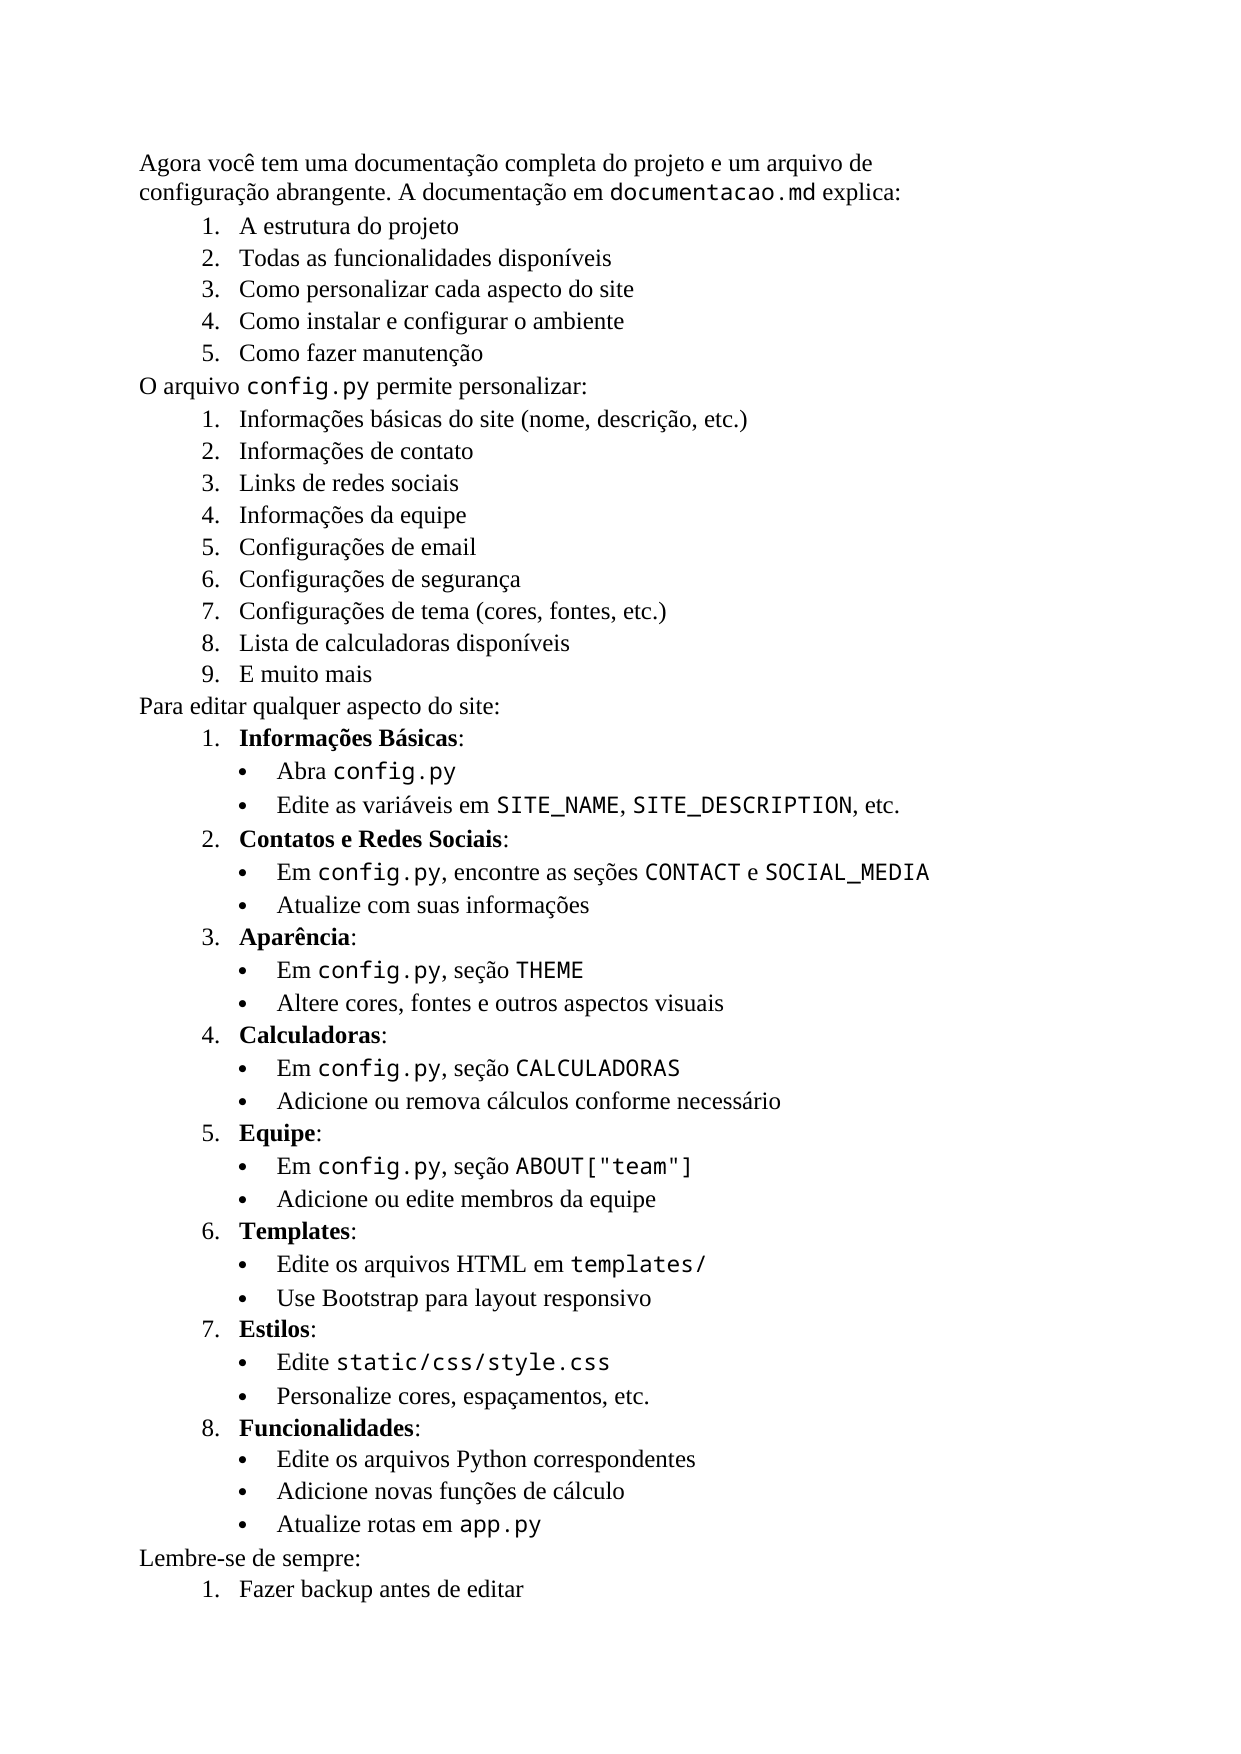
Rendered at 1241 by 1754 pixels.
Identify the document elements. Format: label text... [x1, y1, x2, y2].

list Edite static/css/style.css [239, 1346, 1101, 1378]
list Informações Básicas: [201, 723, 1101, 752]
list Como instalar e configurar o ambiente [201, 306, 1101, 335]
list Em config.py, seção CALCULADORAS [239, 1052, 1101, 1083]
list A estrutura do projeto [201, 211, 1101, 239]
list Links de redes sociais [201, 468, 1101, 497]
list Fazer backup antes de editar [201, 1574, 1101, 1603]
list Em config.py, encontre as seções CONTACT e SOCIAL_MEDIA [239, 856, 1101, 887]
list Funcionalidades: [201, 1413, 1101, 1441]
list Em config.py, seção THEME [239, 954, 1101, 985]
text Para editar qualquer aspecto do site: [139, 691, 1101, 720]
list Como personalizar cada aspecto do site [201, 274, 1101, 303]
text Agora você tem uma documentação completa do projeto e um arquivo de configuração abrangente. A documentação em documentacao.md explica: [139, 148, 1101, 208]
list Atualize com suas informações [239, 890, 1101, 919]
list Equipe: [201, 1118, 1101, 1147]
list Estilos: [201, 1314, 1101, 1343]
list Configurações de segurança [201, 564, 1101, 593]
list Use Bootstrap para layout responsivo [239, 1283, 1101, 1311]
list Edite os arquivos Python correspondentes [239, 1444, 1101, 1473]
list Edite as variáveis em SITE_NAME, SITE_DESCRIPTION, etc. [239, 789, 1101, 821]
list Altere cores, fontes e outros aspectos visuais [239, 988, 1101, 1017]
list Adicione novas funções de cálculo [239, 1476, 1101, 1505]
list Adicione ou remova cálculos conforme necessário [239, 1086, 1101, 1115]
list Atualize rotas em app.py [239, 1508, 1101, 1539]
list Configurações de tema (cores, fontes, etc.) [201, 596, 1101, 624]
list Lista de calculadoras disponíveis [201, 628, 1101, 656]
list Todas as funcionalidades disponíveis [201, 243, 1101, 271]
list Como fazer manutenção [201, 338, 1101, 367]
list Configurações de email [201, 532, 1101, 561]
text O arquivo config.py permite personalizar: [139, 370, 1101, 401]
list Informações básicas do site (nome, descrição, etc.) [201, 404, 1101, 433]
text Lembre-se de sempre: [139, 1543, 1101, 1571]
list Adicione ou edite membros da equipe [239, 1184, 1101, 1213]
list Contatos e Redes Sociais: [201, 824, 1101, 853]
list Templates: [201, 1216, 1101, 1245]
list Informações da equipe [201, 500, 1101, 529]
list Calculadoras: [201, 1020, 1101, 1049]
list E muito mais [201, 659, 1101, 688]
list Em config.py, seção ABOUT["team"] [239, 1150, 1101, 1181]
list Edite os arquivos HTML em templates/ [239, 1248, 1101, 1279]
list Informações de contato [201, 436, 1101, 465]
list Abra config.py [239, 755, 1101, 786]
list Aparência: [201, 922, 1101, 951]
list Personalize cores, espaçamentos, etc. [239, 1381, 1101, 1409]
